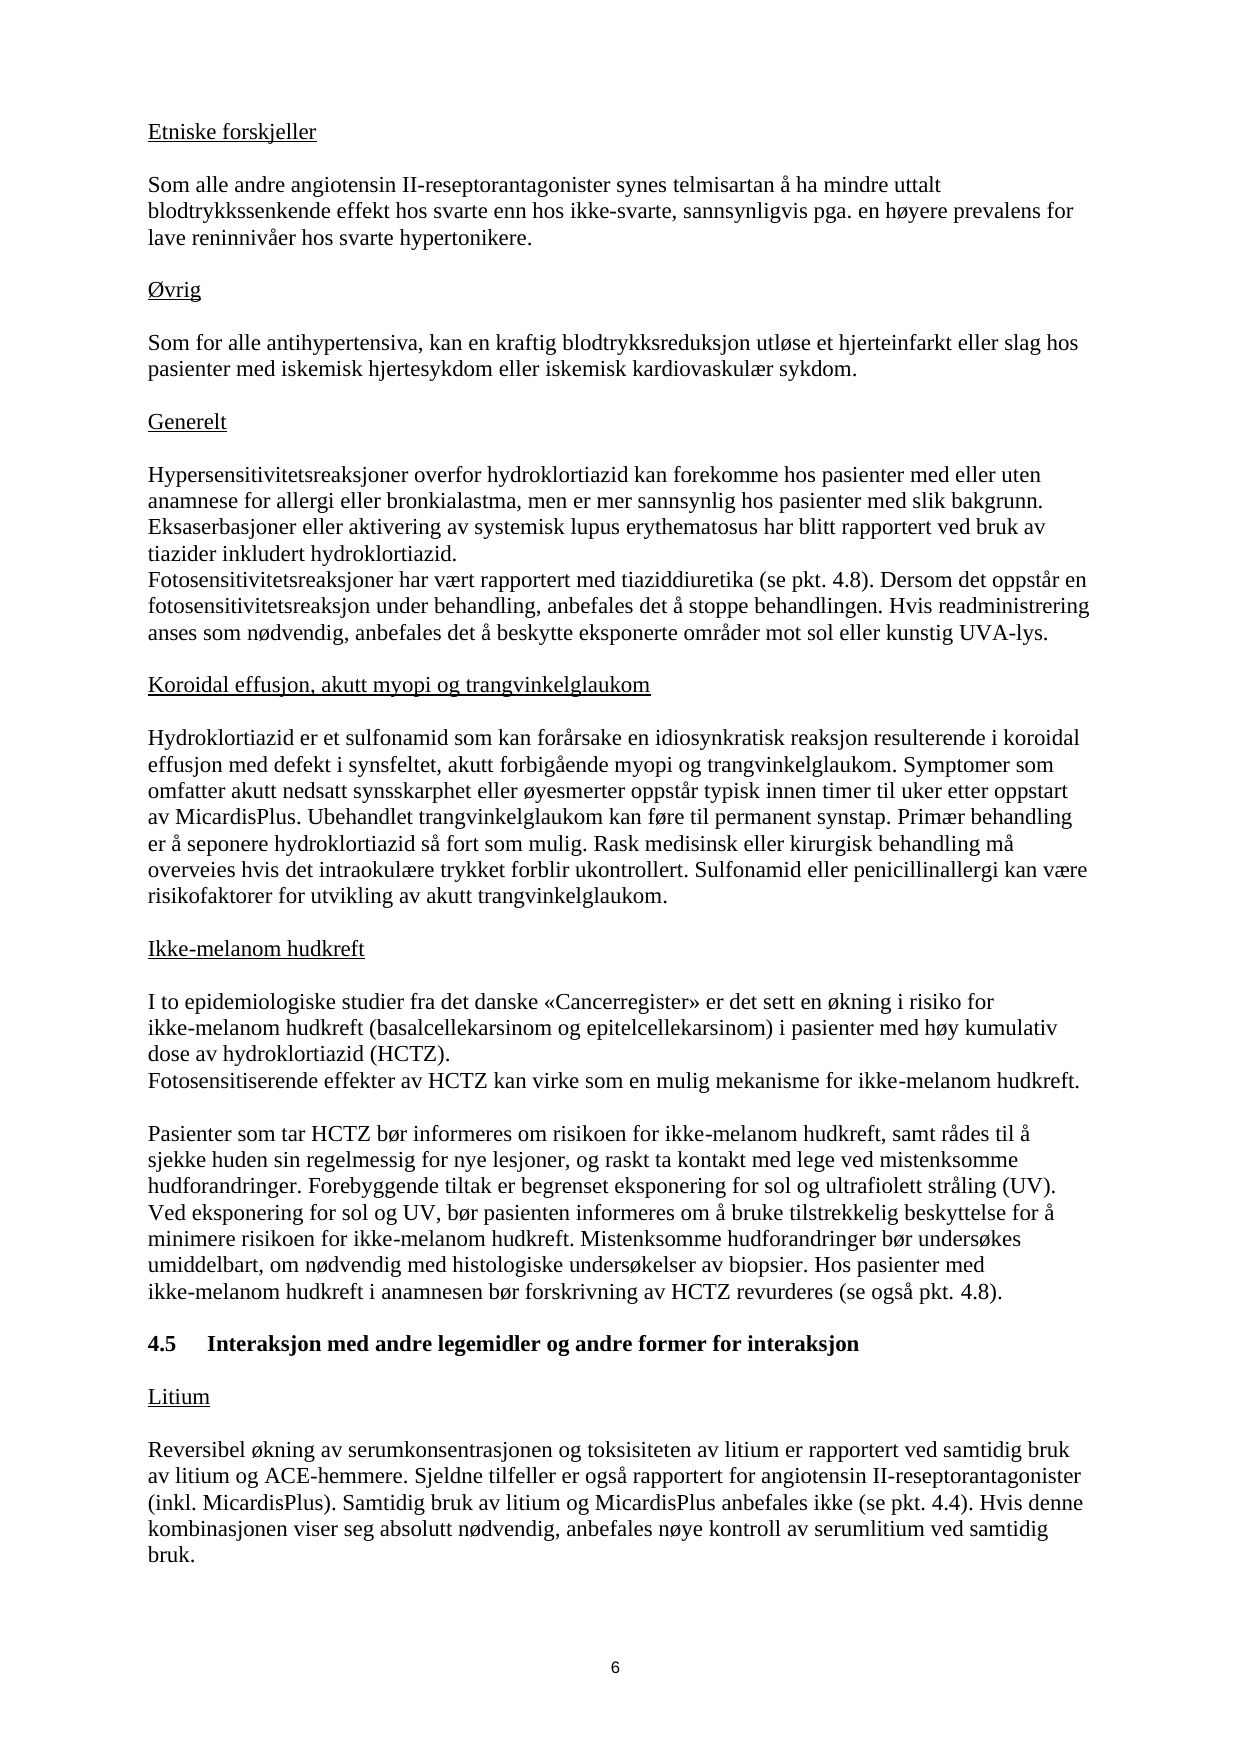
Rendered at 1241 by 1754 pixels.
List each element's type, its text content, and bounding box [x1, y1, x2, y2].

text Fotosensitiserende effekter av HCTZ kan virke som en mulig mekanisme for ikke-melanom hudkreft. [148, 1067, 1092, 1093]
text Hydroklortiazid er et sulfonamid som kan forårsake en idiosynkratisk reaksjon resulterende i koroidal effusjon med defekt i synsfeltet, akutt forbigående myopi og trangvinkelglaukom. Symptomer som omfatter akutt nedsatt synsskarphet eller øyesmerter oppstår typisk innen timer til uker etter oppstart av MicardisPlus. Ubehandlet trangvinkelglaukom kan føre til permanent synstap. Primær behandling er å seponere hydroklortiazid så fort som mulig. Rask medisinsk eller kirurgisk behandling må overveies hvis det intraokulære trykket forblir ukontrollert. Sulfonamid eller penicillinallergi kan være risikofaktorer for utvikling av akutt trangvinkelglaukom. [148, 724, 1092, 909]
text I to epidemiologiske studier fra det danske «Cancerregister» er det sett en økning i risiko for ikke-melanom hudkreft (basalcellekarsinom og epitelcellekarsinom) i pasienter med høy kumulativ dose av hydroklortiazid (HCTZ). [148, 988, 1092, 1067]
text Litium [148, 1383, 1092, 1409]
text Hypersensitivitetsreaksjoner overfor hydroklortiazid kan forekomme hos pasienter med eller uten anamnese for allergi eller bronkialastma, men er mer sannsynlig hos pasienter med slik bakgrunn. Eksaserbasjoner eller aktivering av systemisk lupus erythematosus har blitt rapportert ved bruk av tiazider inkludert hydroklortiazid. [148, 461, 1092, 566]
text Etniske forskjeller [148, 118, 1092, 144]
text Fotosensitivitetsreaksjoner har vært rapportert med tiaziddiuretika (se pkt. 4.8). Dersom det oppstår en fotosensitivitetsreaksjon under behandling, anbefales det å stoppe behandlingen. Hvis readministrering anses som nødvendig, anbefales det å beskytte eksponerte områder mot sol eller kunstig UVA-lys. [148, 566, 1092, 645]
text 4.5 Interaksjon med andre legemidler og andre former for interaksjon [148, 1330, 1092, 1357]
text Som alle andre angiotensin II-reseptorantagonister synes telmisartan å ha mindre uttalt blodtrykkssenkende effekt hos svarte enn hos ikke-svarte, sannsynligvis pga. en høyere prevalens for lave reninnivåer hos svarte hypertonikere. [148, 171, 1092, 250]
text Reversibel økning av serumkonsentrasjonen og toksisiteten av litium er rapportert ved samtidig bruk av litium og -hemmere. Sjeldne tilfeller er også rapportert for angiotensin II-reseptorantagonister (inkl. MicardisPlus). Samtidig bruk av litium og MicardisPlus anbefales ikke (se pkt. 4.4). Hvis denne kombinasjonen viser seg absolutt nødvendig, anbefales nøye kontroll av serumlitium ved samtidig bruk. [148, 1436, 1092, 1568]
text Øvrig [148, 276, 1092, 303]
text Ikke-melanom hudkreft [148, 935, 1092, 961]
text Pasienter som tar HCTZ bør informeres om risikoen for ikke-melanom hudkreft, samt rådes til å sjekke huden sin regelmessig for nye lesjoner, og raskt ta kontakt med lege ved mistenksomme hudforandringer. Forebyggende tiltak er begrenset eksponering for sol og ultrafiolett stråling (UV). Ved eksponering for sol og UV, bør pasienten informeres om å bruke tilstrekkelig beskyttelse for å minimere risikoen for ikke-melanom hudkreft. Mistenksomme hudforandringer bør undersøkes umiddelbart, om nødvendig med histologiske undersøkelser av biopsier. Hos pasienter med ikke-melanom hudkreft i anamnesen bør forskrivning av HCTZ revurderes (se også pkt. 4.8). [148, 1119, 1092, 1304]
text Generelt [148, 408, 1092, 434]
text Som for alle antihypertensiva, kan en kraftig blodtrykksreduksjon utløse et hjerteinfarkt eller slag hos pasienter med iskemisk hjertesykdom eller iskemisk kardiovaskulær sykdom. [148, 329, 1092, 382]
text Koroidal effusjon, akutt myopi og trangvinkelglaukom [148, 672, 1092, 698]
